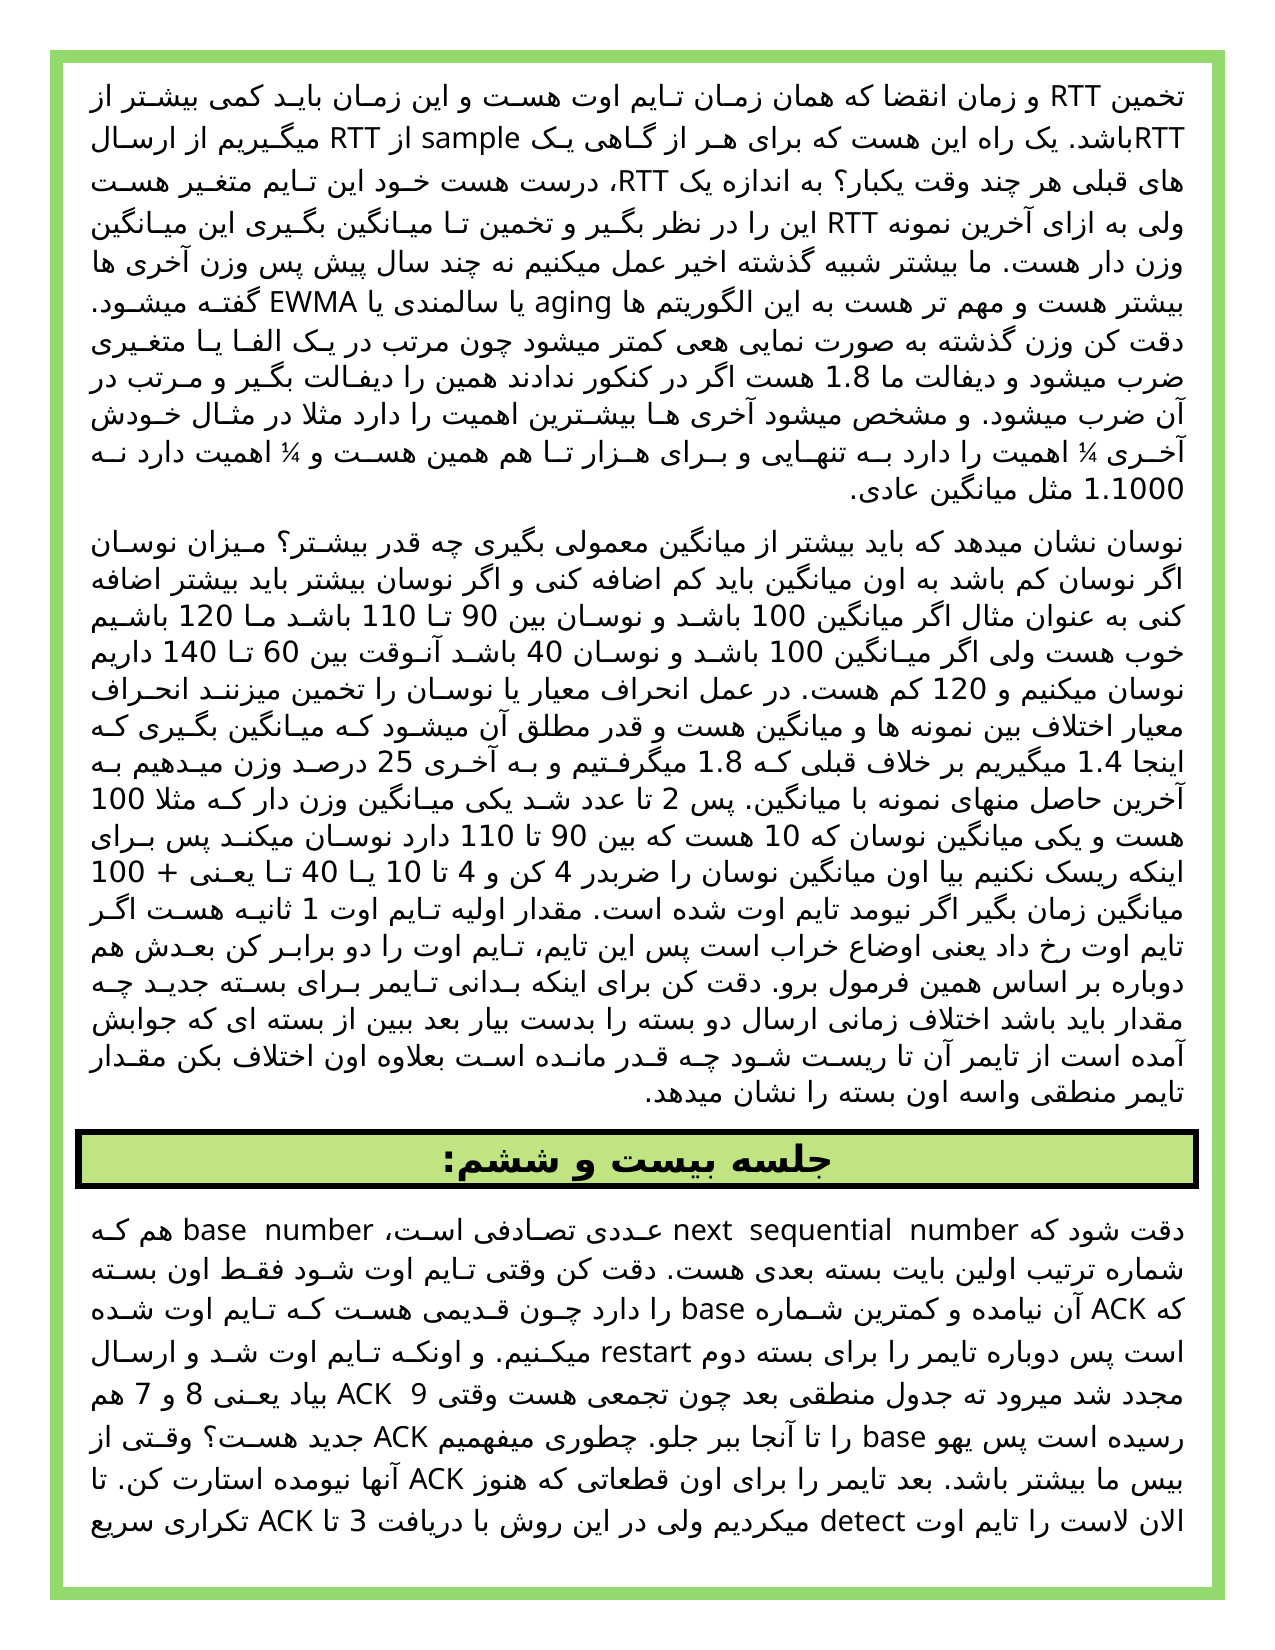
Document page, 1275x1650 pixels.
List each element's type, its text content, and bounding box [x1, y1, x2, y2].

text تخمین RTT و زمان انقضا که همان زمان تایم اوت هست و این زمان باید کمی بیشتر از RTTباشد. یک راه این هست که برای هر از گاهی یک sample از RTT میگیریم از ارسال های قبلی هر چند وقت یکبار؟ به اندازه یک RTT، درست هست خود این تایم متغیر هست ولی به ازای آخرین نمونه RTT این را در نظر بگیر و تخمین تا میانگین بگیری این میانگین وزن دار هست. ما بیشتر شبیه گذشته اخیر عمل میکنیم نه چند سال پیش پس وزن آخری ها بیشتر هست و مهم تر هست به این الگوریتم ها aging یا سالمندی یا EWMA گفته میشود. دقت کن وزن گذشته به صورت نمایی هعی کمتر میشود چون مرتب در یک الفا یا متغیری ضرب میشود و دیفالت ما 1.8 هست اگر در کنکور ندادند همین را دیفالت بگیر و مرتب در آن ضرب میشود. و مشخص میشود آخری ها بیشترین اهمیت را دارد مثلا در مثال خودش آخری ¼ اهمیت را دارد به تنهایی و برای هزار تا هم همین هست و ¼ اهمیت دارد نه 1.1000 مثل میانگین عادی. [90, 75, 1185, 506]
text جلسه بیست و ششم: [82, 1135, 1193, 1183]
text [90, 1209, 1185, 1540]
text نوسان نشان میدهد که باید بیشتر از میانگین معمولی بگیری چه قدر بیشتر؟ میزان نوسان اگر نوسان کم باشد به اون میانگین باید کم اضافه کنی و اگر نوسان بیشتر باید بیشتر اضافه کنی به عنوان مثال اگر میانگین 100 باشد و نوسان بین 90 تا 110 باشد ما 120 باشیم خوب هست ولی اگر میانگین 100 باشد و نوسان 40 باشد آنوقت بین 60 تا 140 داریم نوسان میکنیم و 120 کم هست. در عمل انحراف معیار یا نوسان را تخمین میزنند انحراف معیار اختلاف بین نمونه ها و میانگین هست و قدر مطلق آن میشود که میانگین بگیری که اینجا 1.4 میگیریم بر خلاف قبلی که 1.8 میگرفتیم و به آخری 25 درصد وزن میدهیم به آخرین حاصل منهای نمونه با میانگین. پس 2 تا عدد شد یکی میانگین وزن دار که مثلا 100 هست و یکی میانگین نوسان که 10 هست که بین 90 تا 110 دارد نوسان میکند پس برای اینکه ریسک نکنیم بیا اون میانگین نوسان را ضربدر 4 کن و 4 تا 10 یا 40 تا یعنی + 100 میانگین زمان بگیر اگر نیومد تایم اوت شده است. مقدار اولیه تایم اوت 1 ثانیه هست اگر تایم اوت رخ داد یعنی اوضاع خراب است پس این تایم، تایم اوت را دو برابر کن بعدش هم دوباره بر اساس همین فرمول برو. دقت کن برای اینکه بدانی تایمر برای بسته جدید چه مقدار باید باشد اختلاف زمانی ارسال دو بسته را بدست بیار بعد ببین از بسته ای که جوابش آمده است از تایمر آن تا ریست شود چه قدر مانده است بعلاوه اون اختلاف بکن مقدار تایمر منطقی واسه اون بسته را نشان میدهد. [90, 526, 1185, 1110]
